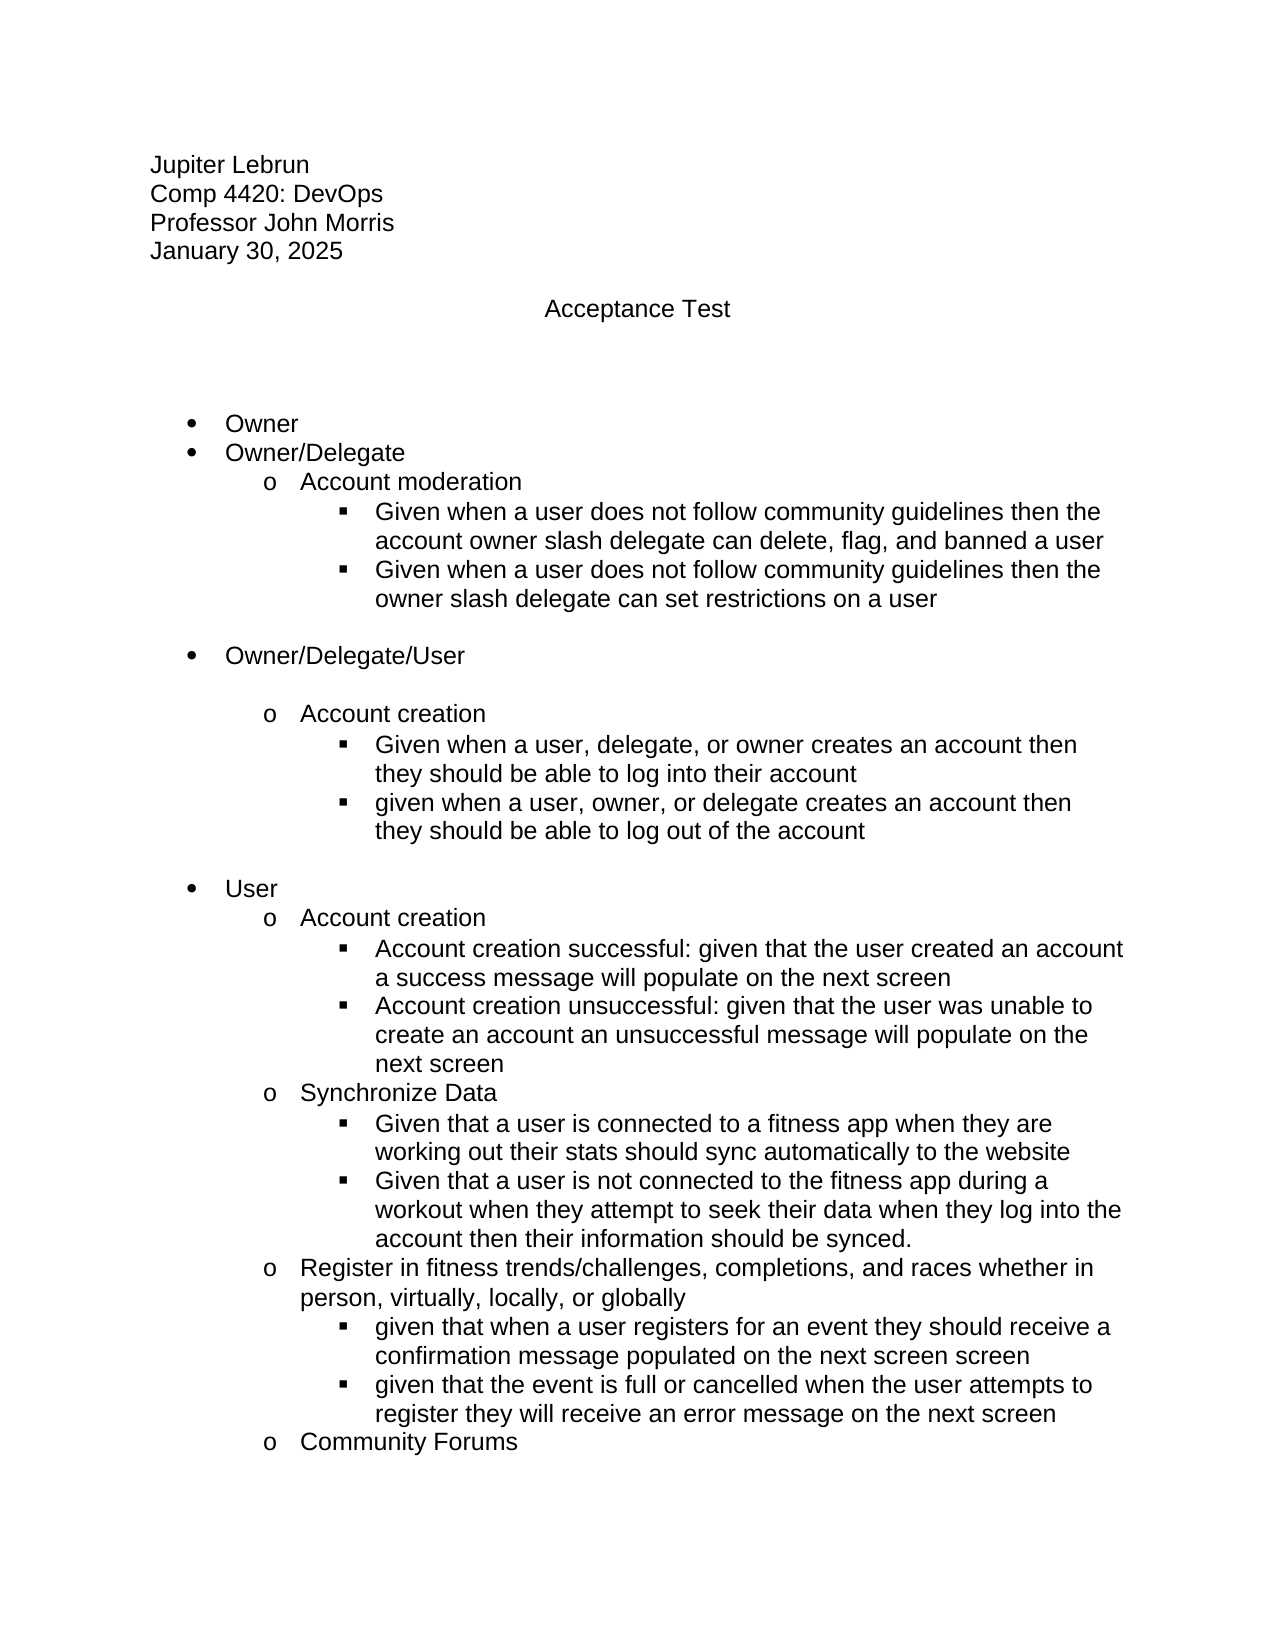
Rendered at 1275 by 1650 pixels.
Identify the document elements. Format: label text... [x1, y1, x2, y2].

list Owner [187, 409, 1125, 438]
list User [187, 874, 1125, 903]
list Synchronize Data [262, 1078, 1125, 1108]
list Account moderation [262, 466, 1125, 497]
list Given that a user is connected to a fitness app when they are working out their stats should sync automatically to the website [337, 1108, 1125, 1166]
text Comp 4420: DevOps [150, 179, 1125, 207]
list Owner/Delegate [187, 438, 1125, 466]
text Jupiter Lebrun [150, 150, 1125, 179]
list Given when a user does not follow community guidelines then the owner slash delegate can set restrictions on a user [337, 555, 1125, 613]
list Account creation [262, 903, 1125, 934]
list Given when a user does not follow community guidelines then the account owner slash delegate can delete, flag, and banned a user [337, 497, 1125, 555]
text January 30, 2025 [150, 236, 1125, 265]
list given when a user, owner, or delegate creates an account then they should be able to log out of the account [337, 787, 1125, 845]
list Account creation unsuccessful: given that the user was unable to create an account an unsuccessful message will populate on the next screen [337, 991, 1125, 1078]
list Account creation successful: given that the user created an account a success message will populate on the next screen [337, 934, 1125, 991]
list given that the event is full or cancelled when the user attempts to register they will receive an error message on the next screen [337, 1370, 1125, 1427]
text Acceptance Test [150, 294, 1125, 322]
list given that when a user registers for an event they should receive a confirmation message populated on the next screen screen [337, 1312, 1125, 1370]
list Given when a user, delegate, or owner creates an account then they should be able to log into their account [337, 730, 1125, 787]
text Professor John Morris [150, 207, 1125, 236]
list Community Forums [262, 1427, 1125, 1458]
list Owner/Delegate/User [187, 641, 1125, 670]
list Given that a user is not connected to the fitness app during a workout when they attempt to seek their data when they log into the account then their information should be synced. [337, 1166, 1125, 1252]
list Account creation [262, 699, 1125, 730]
list Register in fitness trends/challenges, completions, and races whether in person, virtually, locally, or globally [262, 1252, 1125, 1312]
